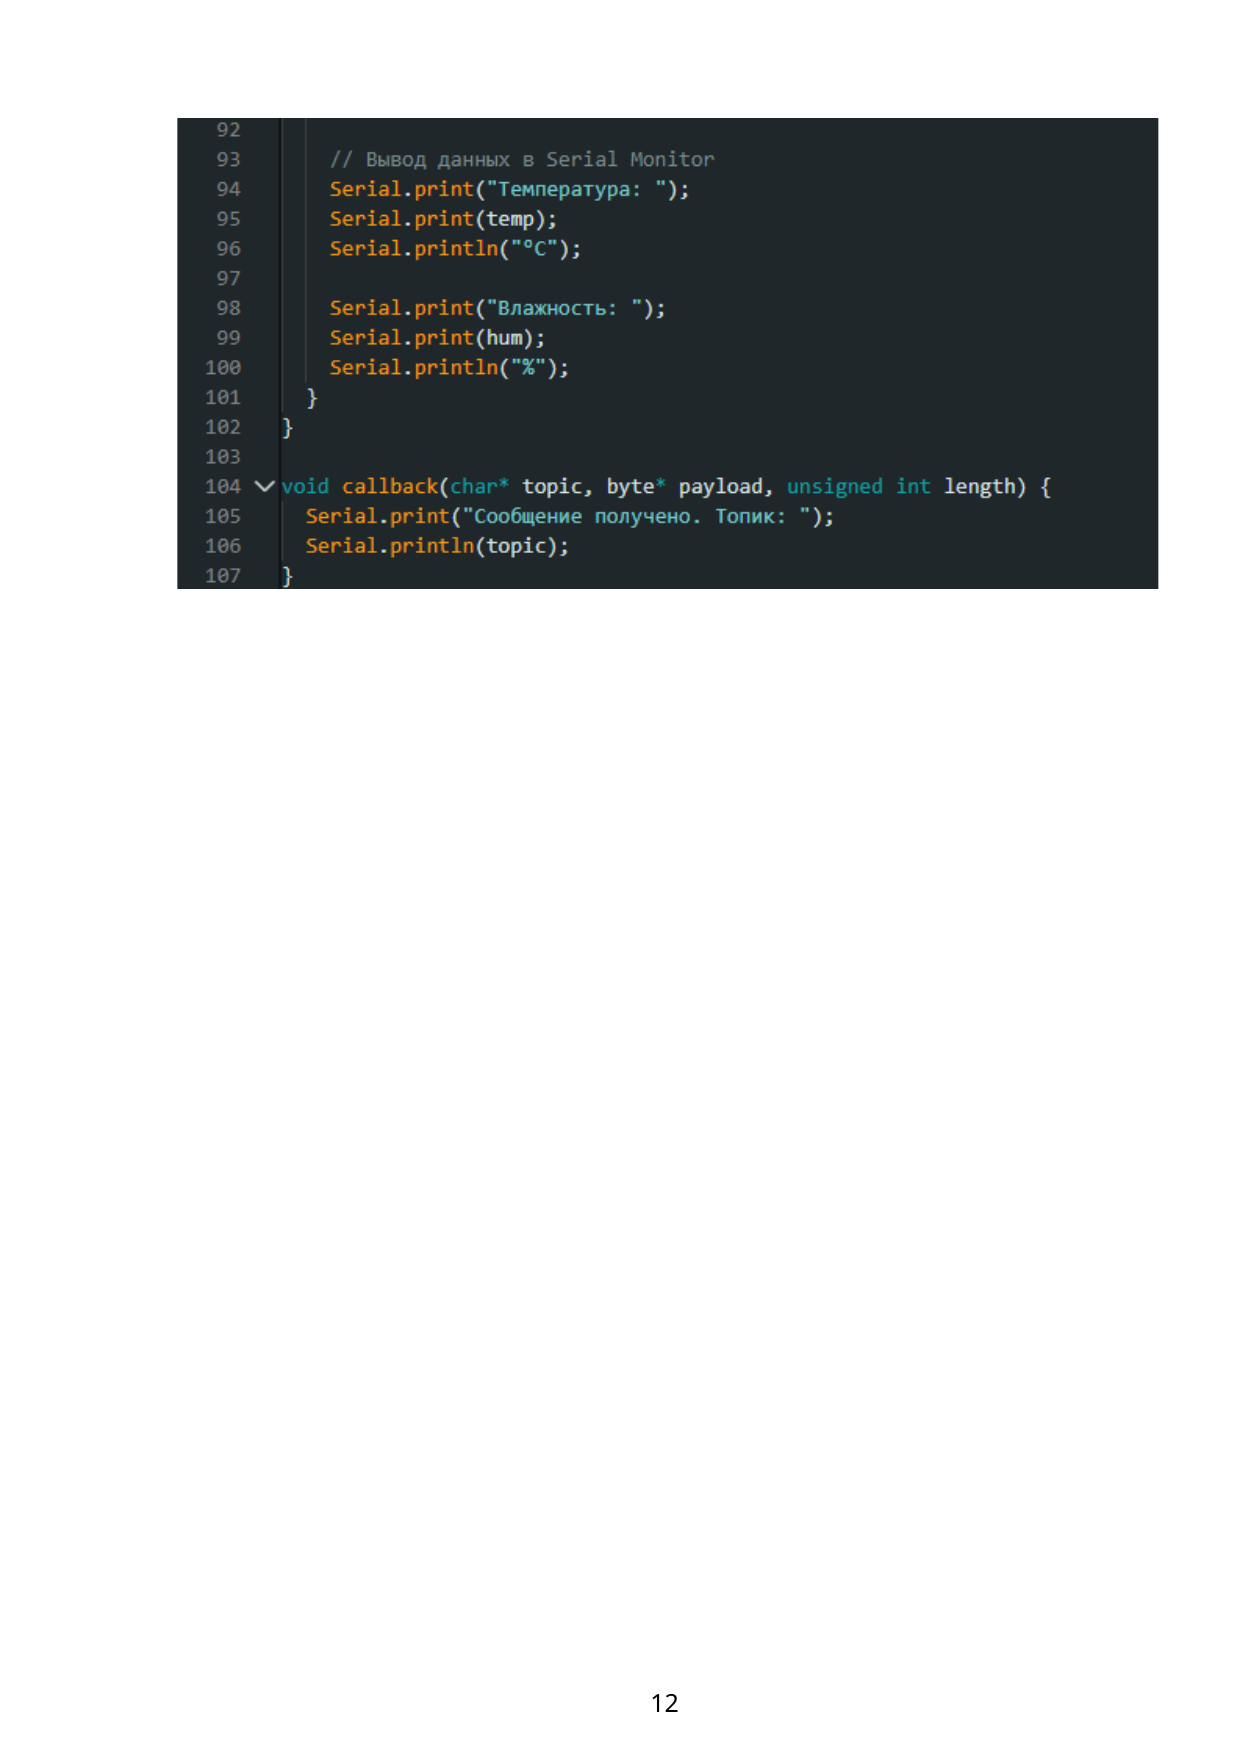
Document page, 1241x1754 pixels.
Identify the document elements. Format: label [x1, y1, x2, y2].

picture [177, 118, 1159, 589]
